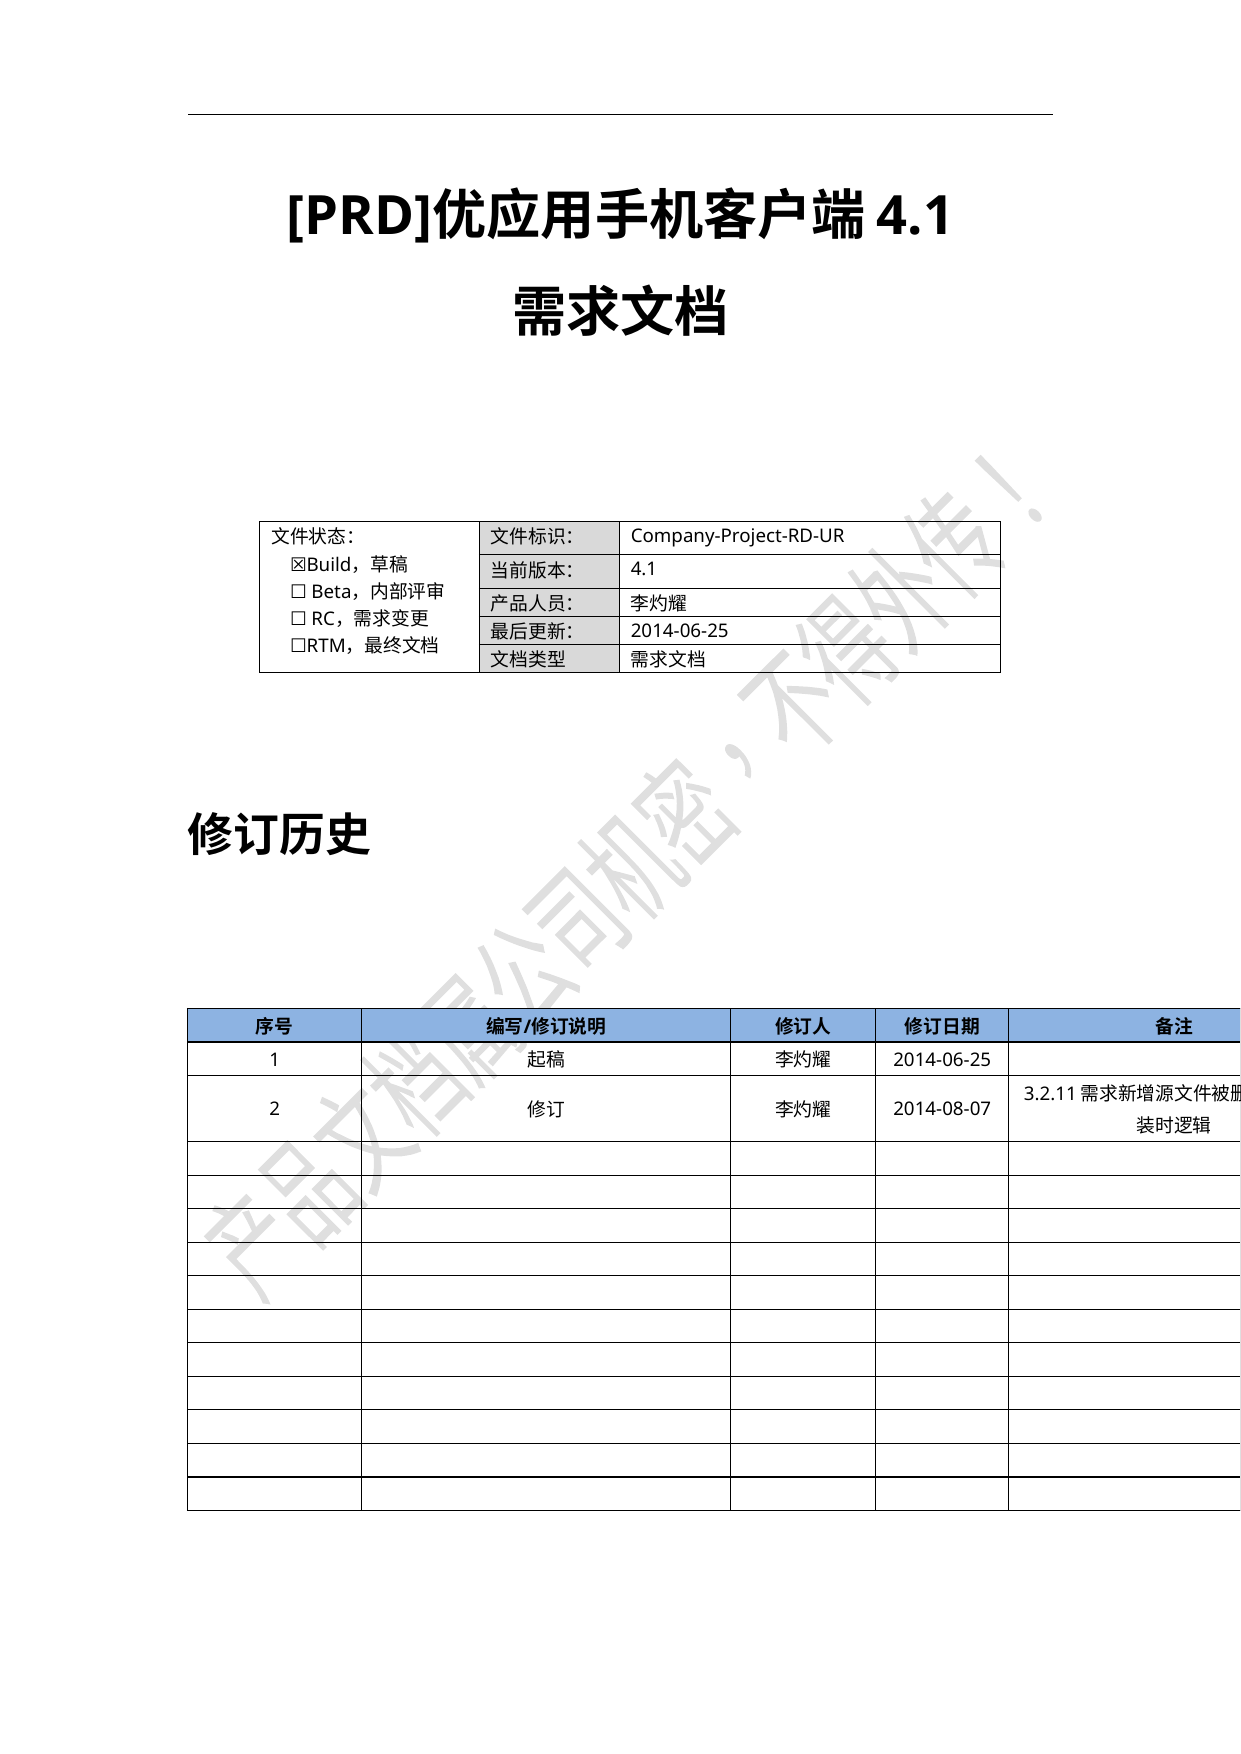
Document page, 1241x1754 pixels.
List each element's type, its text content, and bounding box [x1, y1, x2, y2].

table_header 编写/修订说明 [362, 1009, 730, 1041]
table_cell 李灼耀 [731, 1076, 875, 1141]
table_cell [188, 1243, 361, 1275]
table_cell [362, 1343, 730, 1376]
table_cell [1009, 1243, 1240, 1275]
table_header Company-Project-RD-UR [620, 522, 1000, 554]
table_cell [1009, 1209, 1240, 1242]
table_cell 李灼耀 [620, 589, 1000, 616]
table_cell [731, 1377, 875, 1409]
table_cell 4.1 [620, 555, 1000, 588]
table_cell 2014-06-25 [620, 617, 1000, 644]
table_cell 1 [188, 1043, 361, 1075]
table_cell [876, 1243, 1008, 1275]
table_cell [1009, 1176, 1240, 1208]
table_cell [1009, 1276, 1240, 1309]
table_cell [188, 1276, 361, 1309]
table_cell [362, 1410, 730, 1443]
table_cell [188, 1343, 361, 1376]
table_cell [188, 1209, 361, 1242]
table_cell [1009, 1343, 1240, 1376]
table_header 序号 [188, 1009, 361, 1041]
table_cell [362, 1478, 730, 1510]
table_cell [731, 1310, 875, 1342]
table_cell [188, 1310, 361, 1342]
table_cell 文档类型 [480, 645, 619, 672]
table_cell 李灼耀 [731, 1043, 875, 1075]
table_header 文件状态： ☒Build，草稿 ☐ Beta，内部评审 ☐ RC，需求变更 ☐RTM，最终文档 [260, 522, 479, 672]
table_cell 起稿 [362, 1043, 730, 1075]
subtitle 修订历史 [187, 782, 1053, 880]
table_cell [362, 1142, 730, 1174]
table_cell 产品人员： [480, 589, 619, 616]
table_cell [1009, 1478, 1240, 1510]
table_cell [1009, 1377, 1240, 1409]
table_cell [1009, 1310, 1240, 1342]
table_cell 3.2.11需求新增源文件被删除点击安装时逻辑 [1009, 1076, 1240, 1141]
table_cell [731, 1478, 875, 1510]
text [PRD]优应用手机客户端4.1 [187, 162, 1053, 259]
table_cell [731, 1176, 875, 1208]
table_cell 2 [188, 1076, 361, 1141]
table_cell [876, 1209, 1008, 1242]
table_cell [876, 1410, 1008, 1443]
table_cell [188, 1444, 361, 1476]
table_cell [876, 1276, 1008, 1309]
table_cell [731, 1209, 875, 1242]
table_cell [876, 1377, 1008, 1409]
table_cell [188, 1377, 361, 1409]
table_header 文件标识： [480, 522, 619, 554]
text 需求文档 [187, 259, 1053, 357]
table_cell [188, 1142, 361, 1174]
table_header 修订日期 [876, 1009, 1008, 1041]
table_cell [362, 1310, 730, 1342]
table_cell 2014-08-07 [876, 1076, 1008, 1141]
table_cell [731, 1410, 875, 1443]
table_cell [1009, 1444, 1240, 1476]
table_cell [362, 1243, 730, 1275]
table_cell [362, 1209, 730, 1242]
table_cell [1009, 1410, 1240, 1443]
table_cell 需求文档 [620, 645, 1000, 672]
table_cell 当前版本： [480, 555, 619, 588]
table_cell [188, 1176, 361, 1208]
table_cell [1009, 1043, 1240, 1075]
table_cell [188, 1478, 361, 1510]
table_cell [731, 1444, 875, 1476]
table_cell [362, 1276, 730, 1309]
table_cell [876, 1478, 1008, 1510]
table_cell [731, 1276, 875, 1309]
table_cell [731, 1343, 875, 1376]
table_cell [876, 1142, 1008, 1174]
table_cell [362, 1176, 730, 1208]
table_cell [876, 1176, 1008, 1208]
table_cell [731, 1142, 875, 1174]
table_cell [1009, 1142, 1240, 1174]
table_cell [876, 1343, 1008, 1376]
table_cell 最后更新： [480, 617, 619, 644]
table_header 修订人 [731, 1009, 875, 1041]
table_cell [876, 1444, 1008, 1476]
table_cell [362, 1444, 730, 1476]
table_cell [188, 1410, 361, 1443]
table_cell [876, 1310, 1008, 1342]
table_cell [362, 1377, 730, 1409]
table_header 备注 [1009, 1009, 1240, 1041]
table_cell 修订 [362, 1076, 730, 1141]
table_cell 2014-06-25 [876, 1043, 1008, 1075]
table_cell [731, 1243, 875, 1275]
